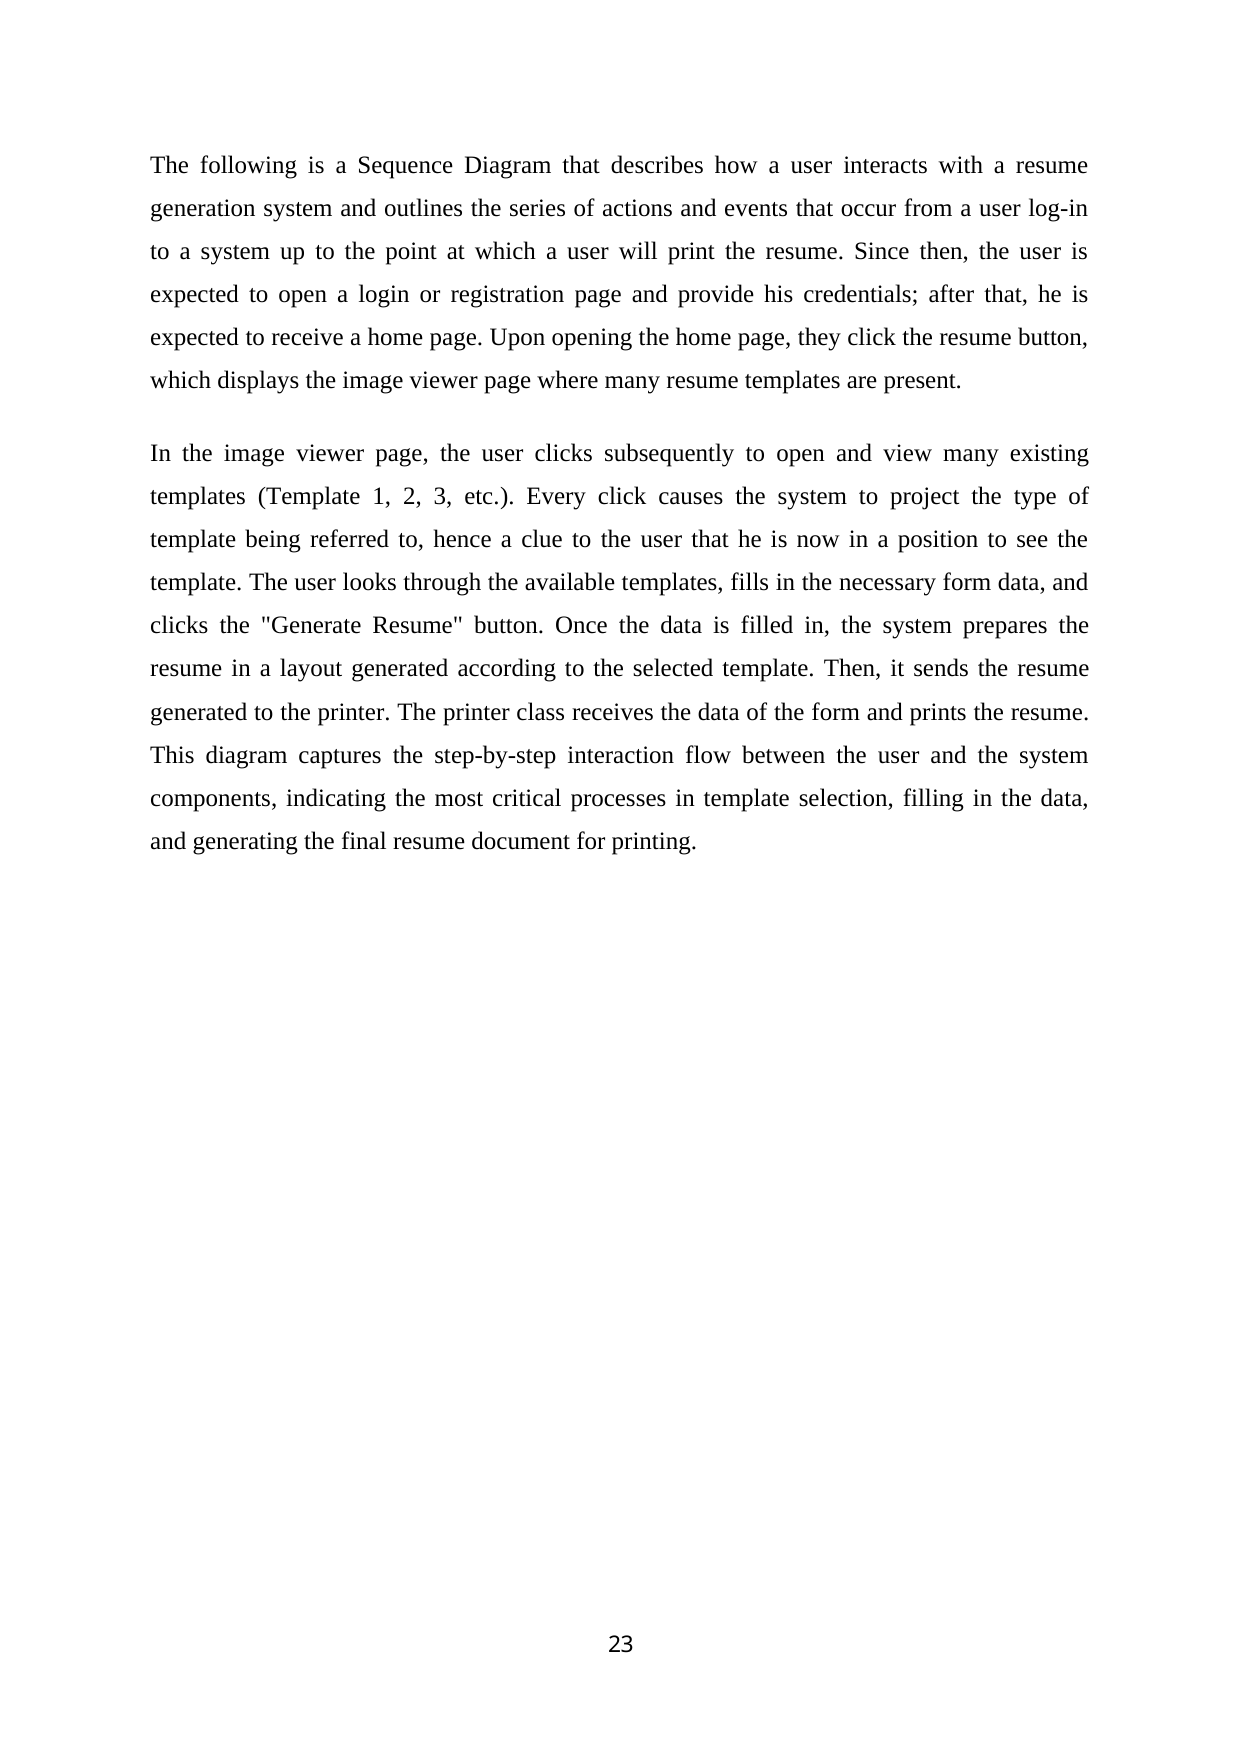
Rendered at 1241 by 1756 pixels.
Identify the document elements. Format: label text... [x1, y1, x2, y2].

text In the image viewer page, the user clicks subsequently to open and view many existing templates (Template 1, 2, 3, etc.). Every click causes the system to project the type of template being referred to, hence a clue to the user that he is now in a position to see the template. The user looks through the available templates, fills in the necessary form data, and clicks the "Generate Resume" button. Once the data is filled in, the system prepares the resume in a layout generated according to the selected template. Then, it sends the resume generated to the printer. The printer class receives the data of the form and prints the resume. This diagram captures the step-by-step interaction flow between the user and the system components, indicating the most critical processes in template selection, filling in the data, and generating the final resume document for printing. [150, 438, 1090, 855]
text The following is a Sequence Diagram that describes how a user interacts with a resume generation system and outlines the series of actions and events that occur from a user log-in to a system up to the point at which a user will print the resume. Since then, the user is expected to open a login or registration page and provide his credentials; after that, he is expected to receive a home page. Upon opening the home page, they click the resume button, which displays the image viewer page where many resume templates are present. [150, 150, 1090, 394]
